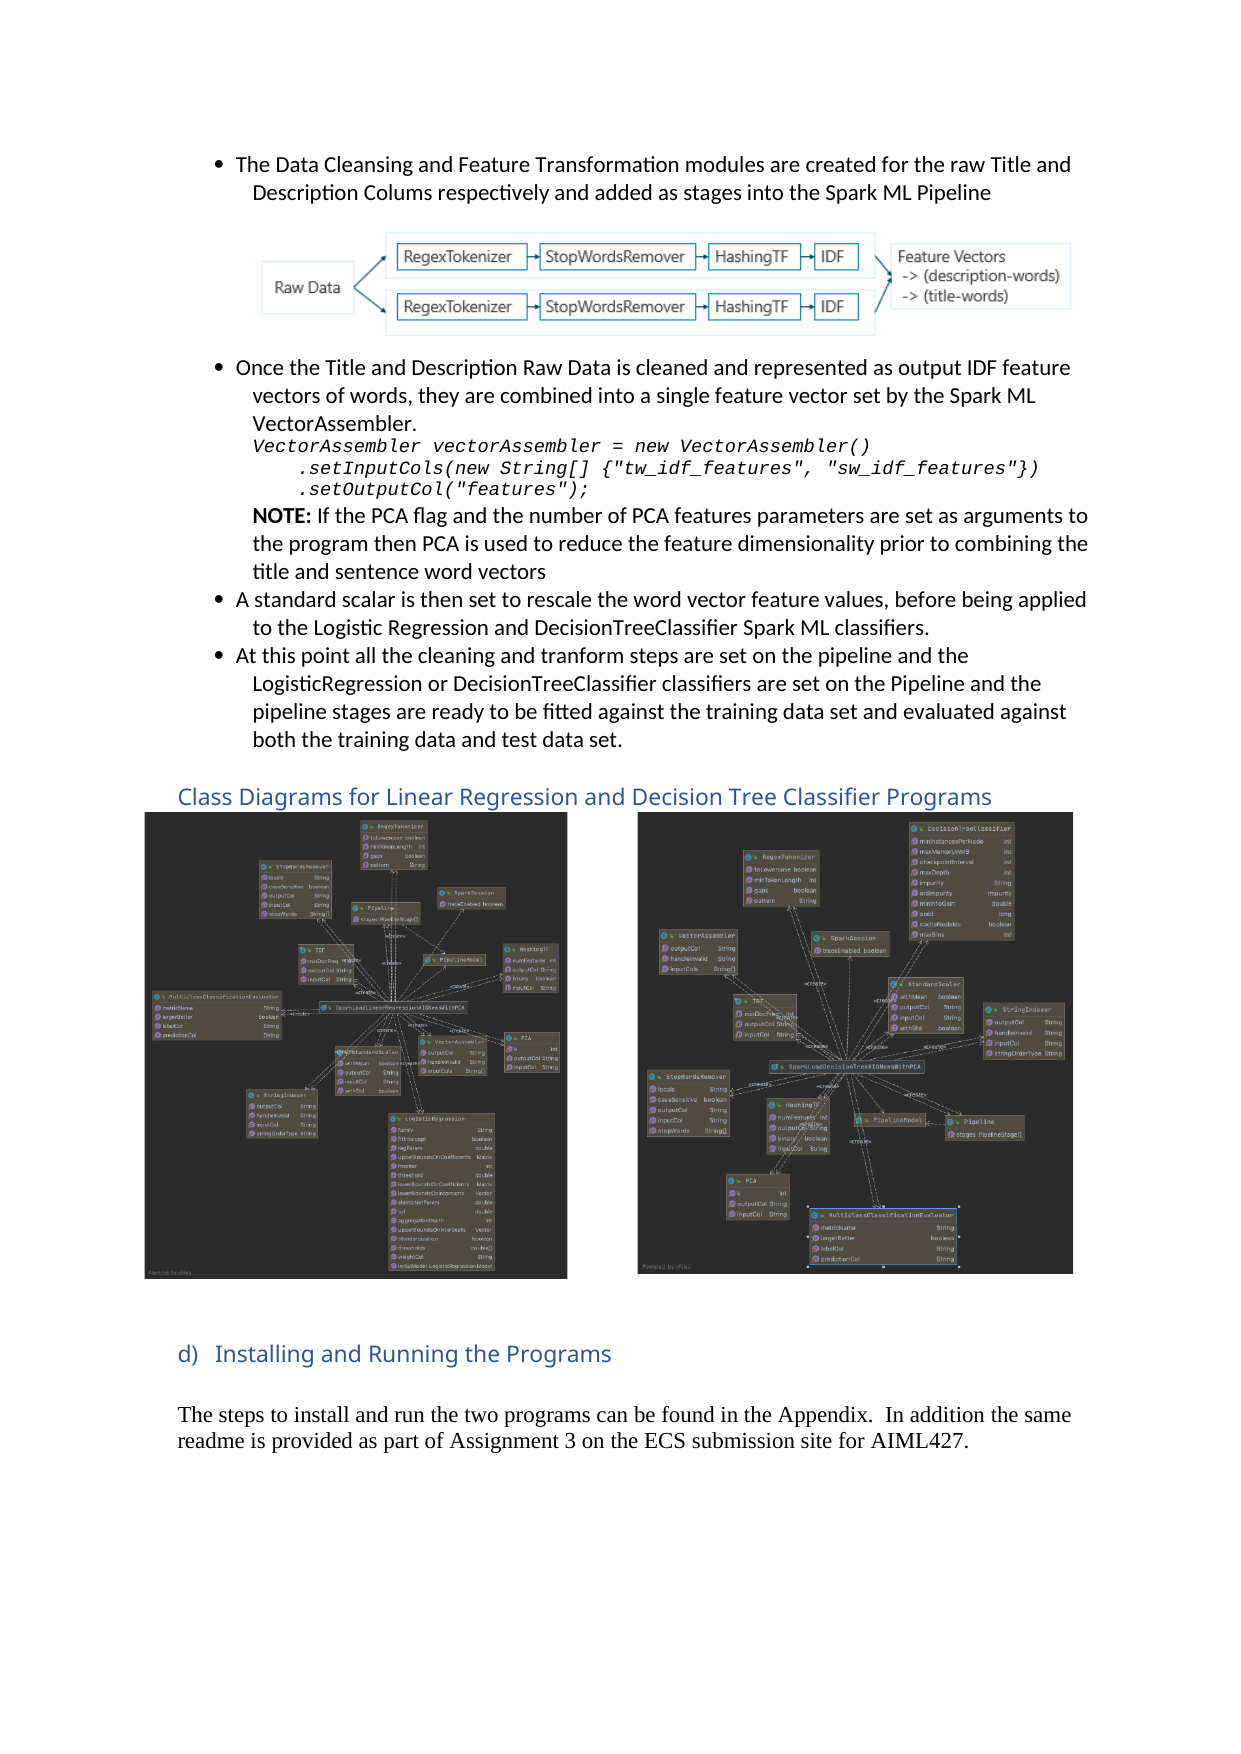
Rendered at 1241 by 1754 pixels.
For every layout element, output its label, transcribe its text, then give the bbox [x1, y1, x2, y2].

text The steps to install and run the two programs can be found in the Appendix. In addition the same readme is provided as part of Assignment 3 on the ECS submission site for AIML427. [177, 1369, 1090, 1453]
table_header [626, 813, 1134, 1310]
list At this point all the cleaning and tranform steps are set on the pipeline and the LogisticRegression or DecisionTreeClassifier classifiers are set on the Pipeline and the pipeline stages are ready to be fitted against the training data set and evaluated against both the training data and test data set. [215, 641, 1090, 753]
text Class Diagrams for Linear Regression and Decision Tree Classifier Programs [177, 781, 1090, 812]
list Installing and Running the Programs [177, 1338, 1090, 1369]
table_header [133, 813, 626, 1310]
list Once the Title and Description Raw Data is cleaned and represented as output IDF feature vectors of words, they are combined into a single feature vector set by the Spark ML VectorAssembler. VectorAssembler vectorAssembler = new VectorAssembler() .setInputCols(new String[] {"tw_idf_features", "sw_idf_features"}) .setOutputCol("features"); NOTE: If the PCA flag and the number of PCA features parameters are set as arguments to the program then PCA is used to reduce the feature dimensionality prior to combining the title and sentence word vectors [215, 353, 1090, 585]
picture [252, 206, 1083, 354]
picture [144, 812, 568, 1279]
picture [637, 812, 1074, 1274]
list A standard scalar is then set to rescale the word vector feature values, before being applied to the Logistic Regression and DecisionTreeClassifier Spark ML classifiers. [215, 585, 1090, 641]
